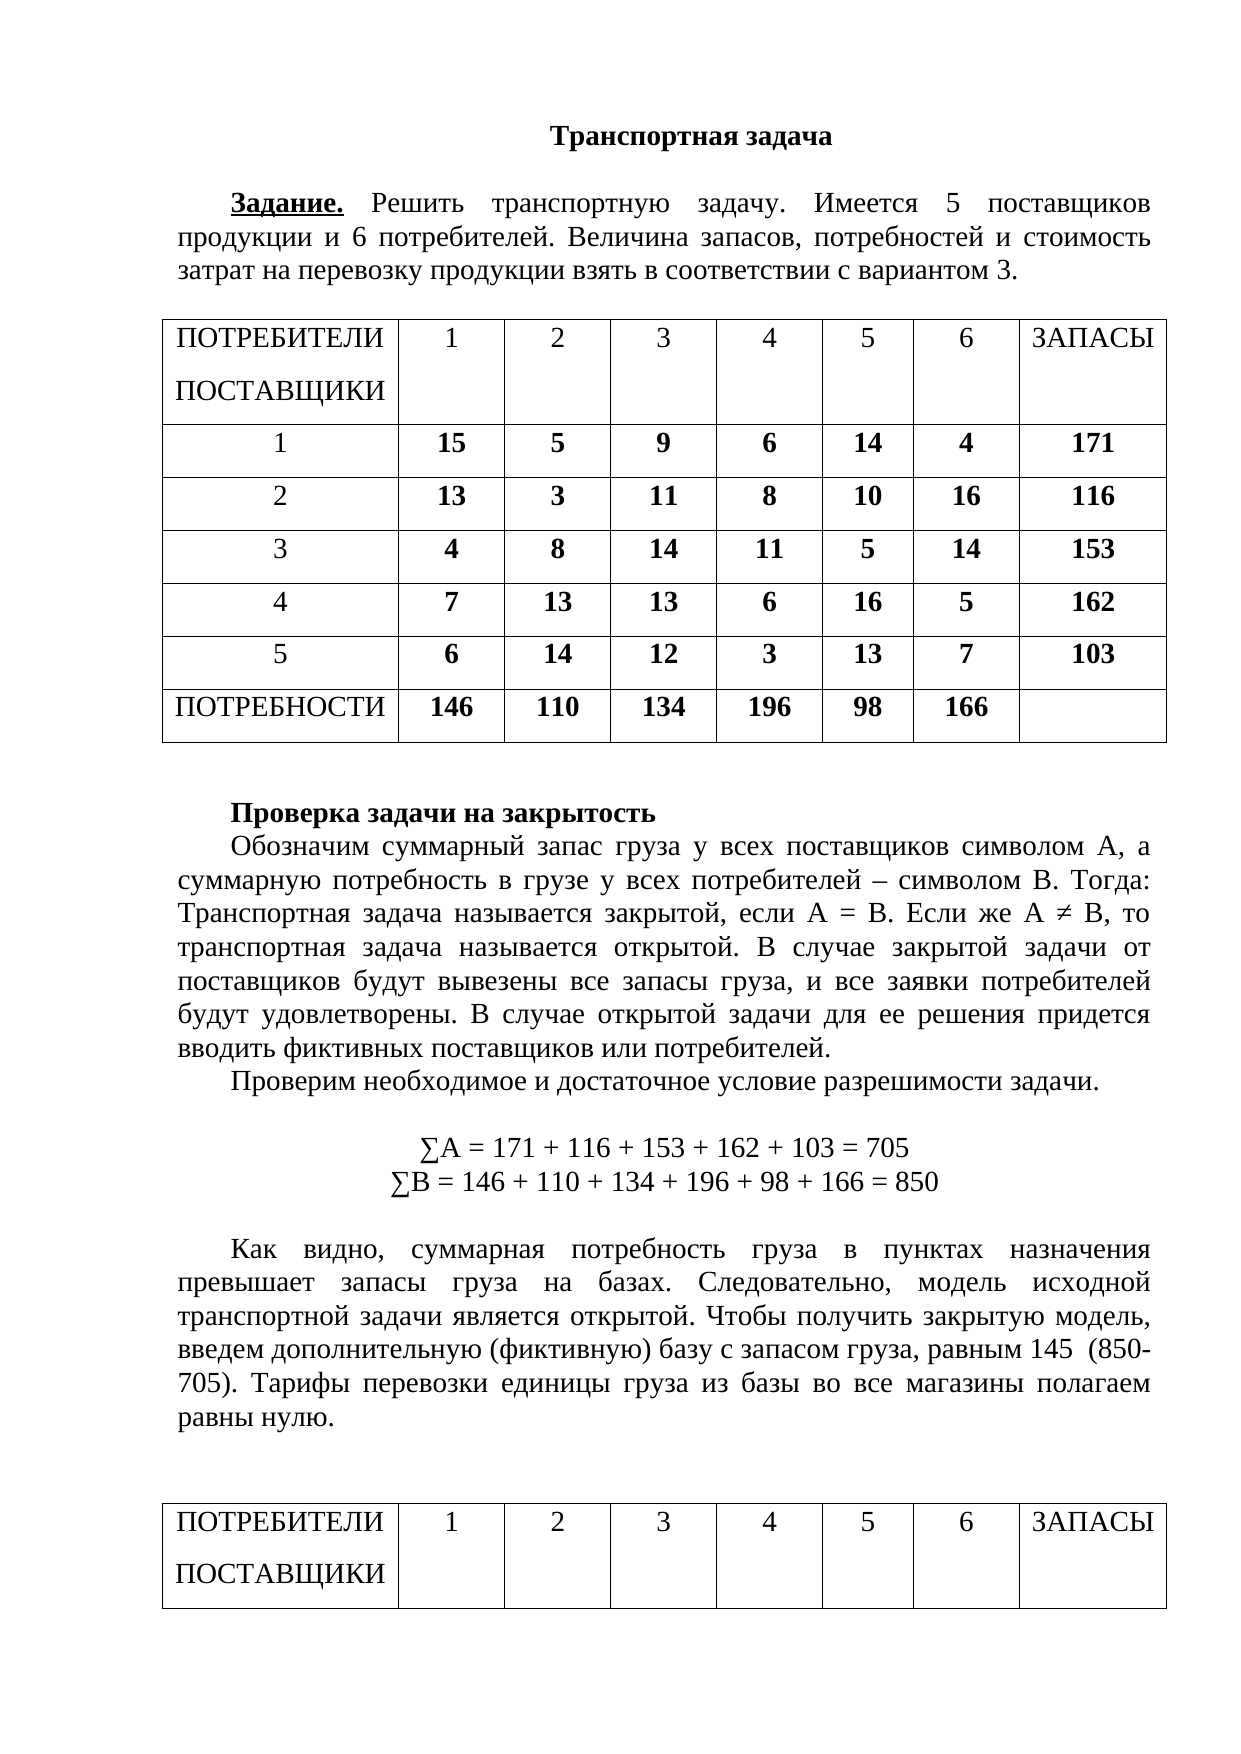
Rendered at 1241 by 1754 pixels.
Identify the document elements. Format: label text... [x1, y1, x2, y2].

table_cell 134 [611, 690, 716, 742]
table_header 3 [611, 320, 716, 424]
table_cell 3 [163, 531, 398, 583]
table_cell 1 [163, 425, 398, 477]
table_header 2 [505, 320, 610, 424]
table_cell 4 [399, 531, 504, 583]
table_cell 16 [823, 584, 913, 636]
table_header ПОТРЕБИТЕЛИ ПОСТАВЩИКИ [163, 1504, 398, 1608]
table_cell 5 [505, 425, 610, 477]
table_header 5 [823, 320, 913, 424]
text Обозначим суммарный запас груза у всех поставщиков символом A, а суммарную потребность в грузе у всех потребителей – символом B. Тогда: Транспортная задача называется закрытой, если A = B. Если же A ≠ B, то транспортная задача называется открытой. В случае закрытой задачи от поставщиков будут вывезены все запасы груза, и все заявки потребителей будут удовлетворены. В случае открытой задачи для ее решения придется вводить фиктивных поставщиков или потребителей. [177, 828, 1152, 1063]
text Проверка задачи на закрытость [177, 795, 1152, 828]
table_cell 3 [505, 478, 610, 530]
table_header ЗАПАСЫ [1020, 1504, 1166, 1608]
table_cell 12 [611, 637, 716, 688]
table_cell 8 [717, 478, 822, 530]
table_cell 14 [823, 425, 913, 477]
table_cell 5 [914, 584, 1019, 636]
table_cell 162 [1020, 584, 1166, 636]
table_cell 11 [717, 531, 822, 583]
table_cell 6 [399, 637, 504, 688]
table_cell 110 [505, 690, 610, 742]
text Проверим необходимое и достаточное условие разрешимости задачи. [177, 1063, 1152, 1097]
table_header 1 [399, 320, 504, 424]
table_cell 4 [914, 425, 1019, 477]
table_cell 13 [611, 584, 716, 636]
table_cell 11 [611, 478, 716, 530]
table_cell ПОТРЕБНОСТИ [163, 690, 398, 742]
table_cell 98 [823, 690, 913, 742]
table_cell 2 [163, 478, 398, 530]
table_header 6 [914, 1504, 1019, 1608]
table_cell 14 [611, 531, 716, 583]
table_cell 7 [914, 637, 1019, 688]
table_header 6 [914, 320, 1019, 424]
table_cell 13 [399, 478, 504, 530]
table_cell 9 [611, 425, 716, 477]
table_cell 13 [505, 584, 610, 636]
table_cell 10 [823, 478, 913, 530]
table_cell 3 [717, 637, 822, 688]
table_cell 5 [163, 637, 398, 688]
table_cell 196 [717, 690, 822, 742]
text Задание. Решить транспортную задачу. Имеется 5 поставщиков продукции и 6 потребителей. Величина запасов, потребностей и стоимость затрат на перевозку продукции взять в соответствии с вариантом 3. [177, 185, 1152, 286]
table_cell 5 [823, 531, 913, 583]
table_cell 14 [505, 637, 610, 688]
table_cell 6 [717, 584, 822, 636]
table_header ПОТРЕБИТЕЛИ ПОСТАВЩИКИ [163, 320, 398, 424]
table_header 3 [611, 1504, 716, 1608]
text ∑А = 171 + 116 + 153 + 162 + 103 = 705 ∑В = 146 + 110 + 134 + 196 + 98 + 166 = 850 [177, 1097, 1152, 1197]
text Как видно, суммарная потребность груза в пунктах назначения превышает запасы груза на базах. Следовательно, модель исходной транспортной задачи является открытой. Чтобы получить закрытую модель, введем дополнительную (фиктивную) базу с запасом груза, равным 145 (850-705). Тарифы перевозки единицы груза из базы во все магазины полагаем равны нулю. [177, 1231, 1152, 1432]
table_cell 153 [1020, 531, 1166, 583]
table_cell 103 [1020, 637, 1166, 688]
table_header 4 [717, 320, 822, 424]
table_cell 171 [1020, 425, 1166, 477]
table_cell 7 [399, 584, 504, 636]
table_cell 15 [399, 425, 504, 477]
table_header 2 [505, 1504, 610, 1608]
table_cell 13 [823, 637, 913, 688]
table_cell 6 [717, 425, 822, 477]
table_header 1 [399, 1504, 504, 1608]
text Транспортная задача [177, 118, 1152, 152]
table_header 4 [717, 1504, 822, 1608]
table_cell 166 [914, 690, 1019, 742]
table_cell 8 [505, 531, 610, 583]
table_header 5 [823, 1504, 913, 1608]
table_cell [1020, 690, 1166, 742]
table_header ЗАПАСЫ [1020, 320, 1166, 424]
table_cell 4 [163, 584, 398, 636]
table_cell 16 [914, 478, 1019, 530]
table_cell 14 [914, 531, 1019, 583]
table_cell 146 [399, 690, 504, 742]
table_cell 116 [1020, 478, 1166, 530]
